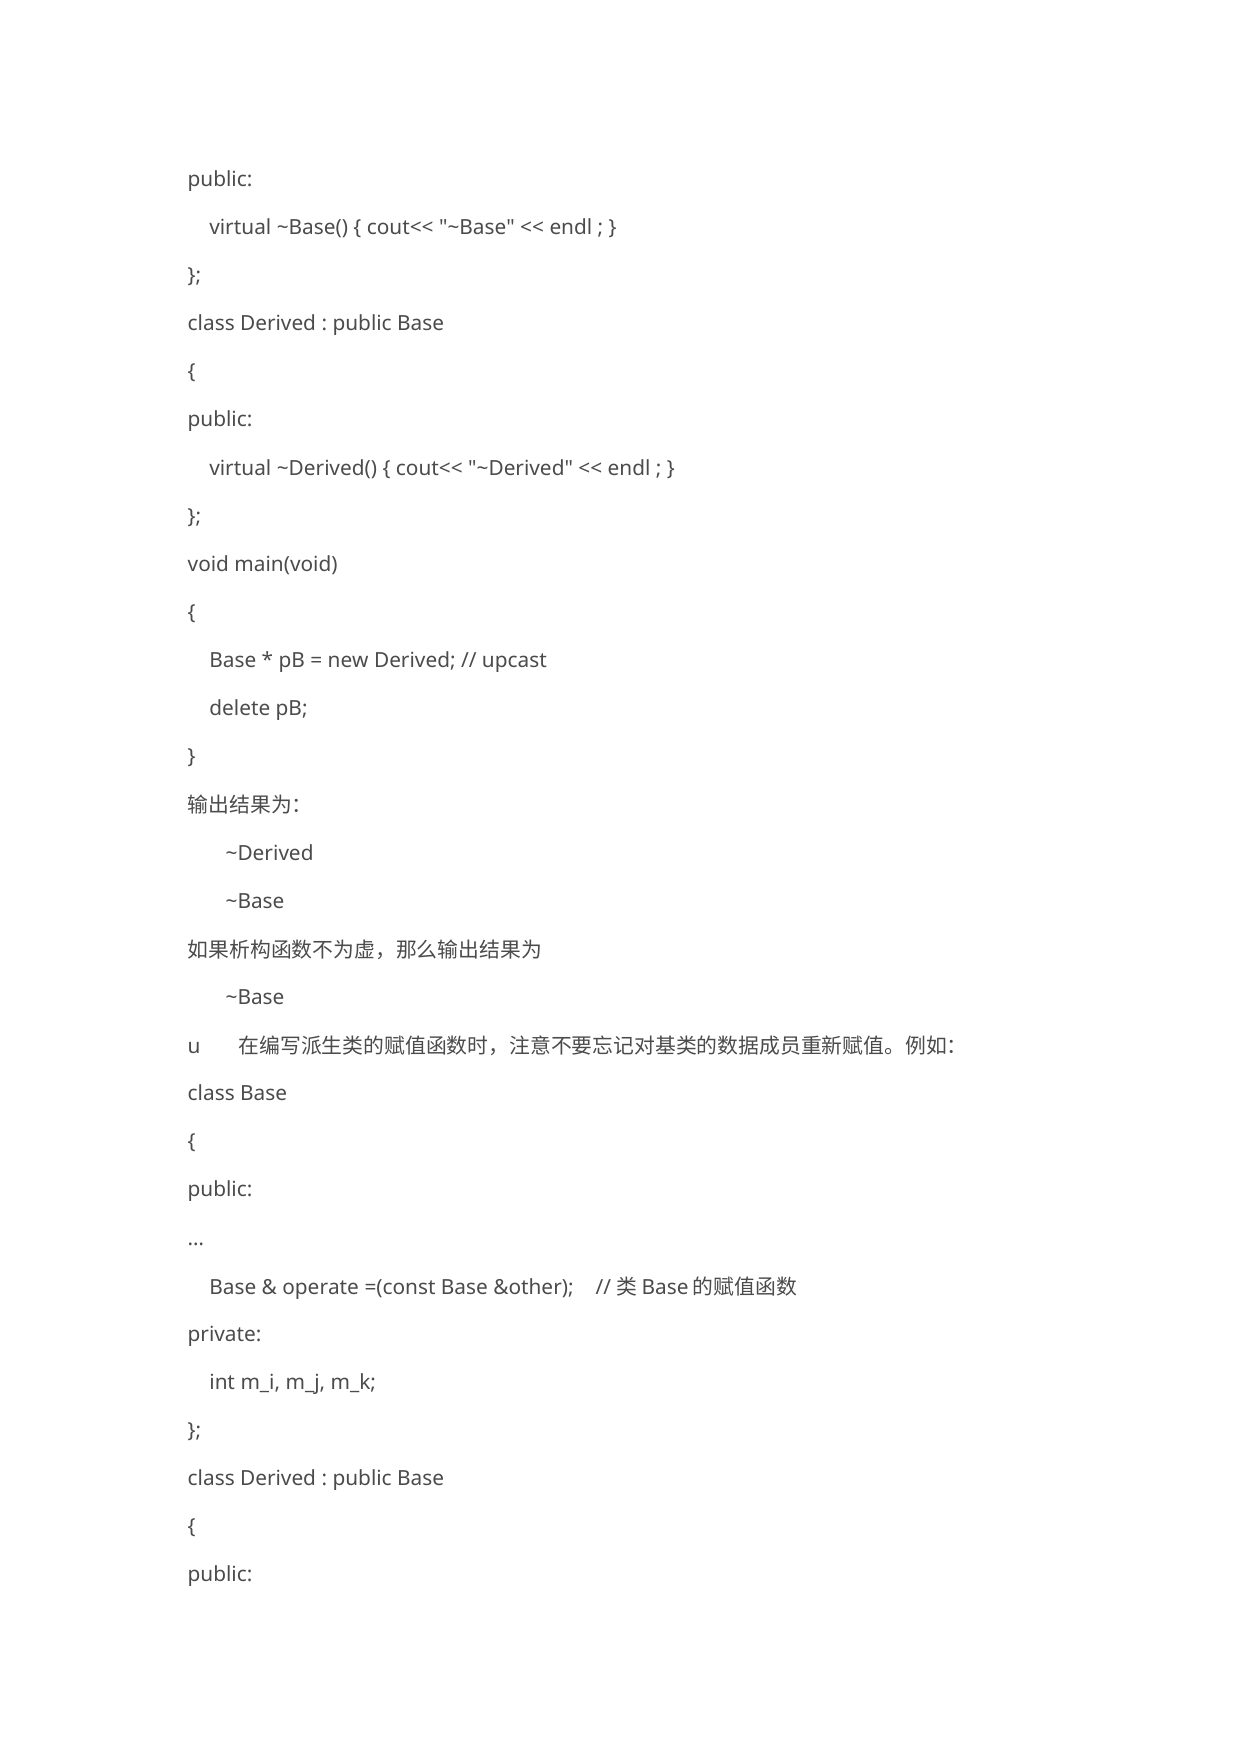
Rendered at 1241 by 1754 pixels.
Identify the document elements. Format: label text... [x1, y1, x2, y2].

text public: [187, 403, 1053, 435]
text }; [187, 499, 1053, 531]
text int m_i, m_j, m_k; [187, 1365, 1053, 1398]
text virtual ~Base() { cout<< "~Base" << endl ; } [187, 210, 1053, 243]
text ~Base [187, 884, 1053, 916]
text { [187, 1124, 1053, 1157]
text { [187, 595, 1053, 628]
text delete pB; [187, 691, 1053, 724]
text … [187, 1221, 1053, 1253]
text } [187, 739, 1053, 772]
text virtual ~Derived() { cout<< "~Derived" << endl ; } [187, 451, 1053, 483]
text public: [187, 1173, 1053, 1205]
text }; [187, 258, 1053, 291]
text ~Base [187, 980, 1053, 1013]
text class Derived : public Base [187, 306, 1053, 339]
text Base & operate =(const Base &other); // 类Base的赋值函数 [187, 1269, 1053, 1301]
text private: [187, 1317, 1053, 1349]
text u 在编写派生类的赋值函数时，注意不要忘记对基类的数据成员重新赋值。例如： [187, 1028, 1053, 1061]
text ~Derived [187, 836, 1053, 868]
text }; [187, 1413, 1053, 1446]
text { [187, 354, 1053, 387]
text public: [187, 162, 1053, 194]
text void main(void) [187, 547, 1053, 579]
text class Base [187, 1076, 1053, 1109]
text Base * pB = new Derived; // upcast [187, 643, 1053, 676]
text 输出结果为： [187, 788, 1053, 820]
text class Derived : public Base [187, 1461, 1053, 1494]
text 如果析构函数不为虚，那么输出结果为 [187, 932, 1053, 964]
text { [187, 1509, 1053, 1542]
text public: [187, 1558, 1053, 1590]
